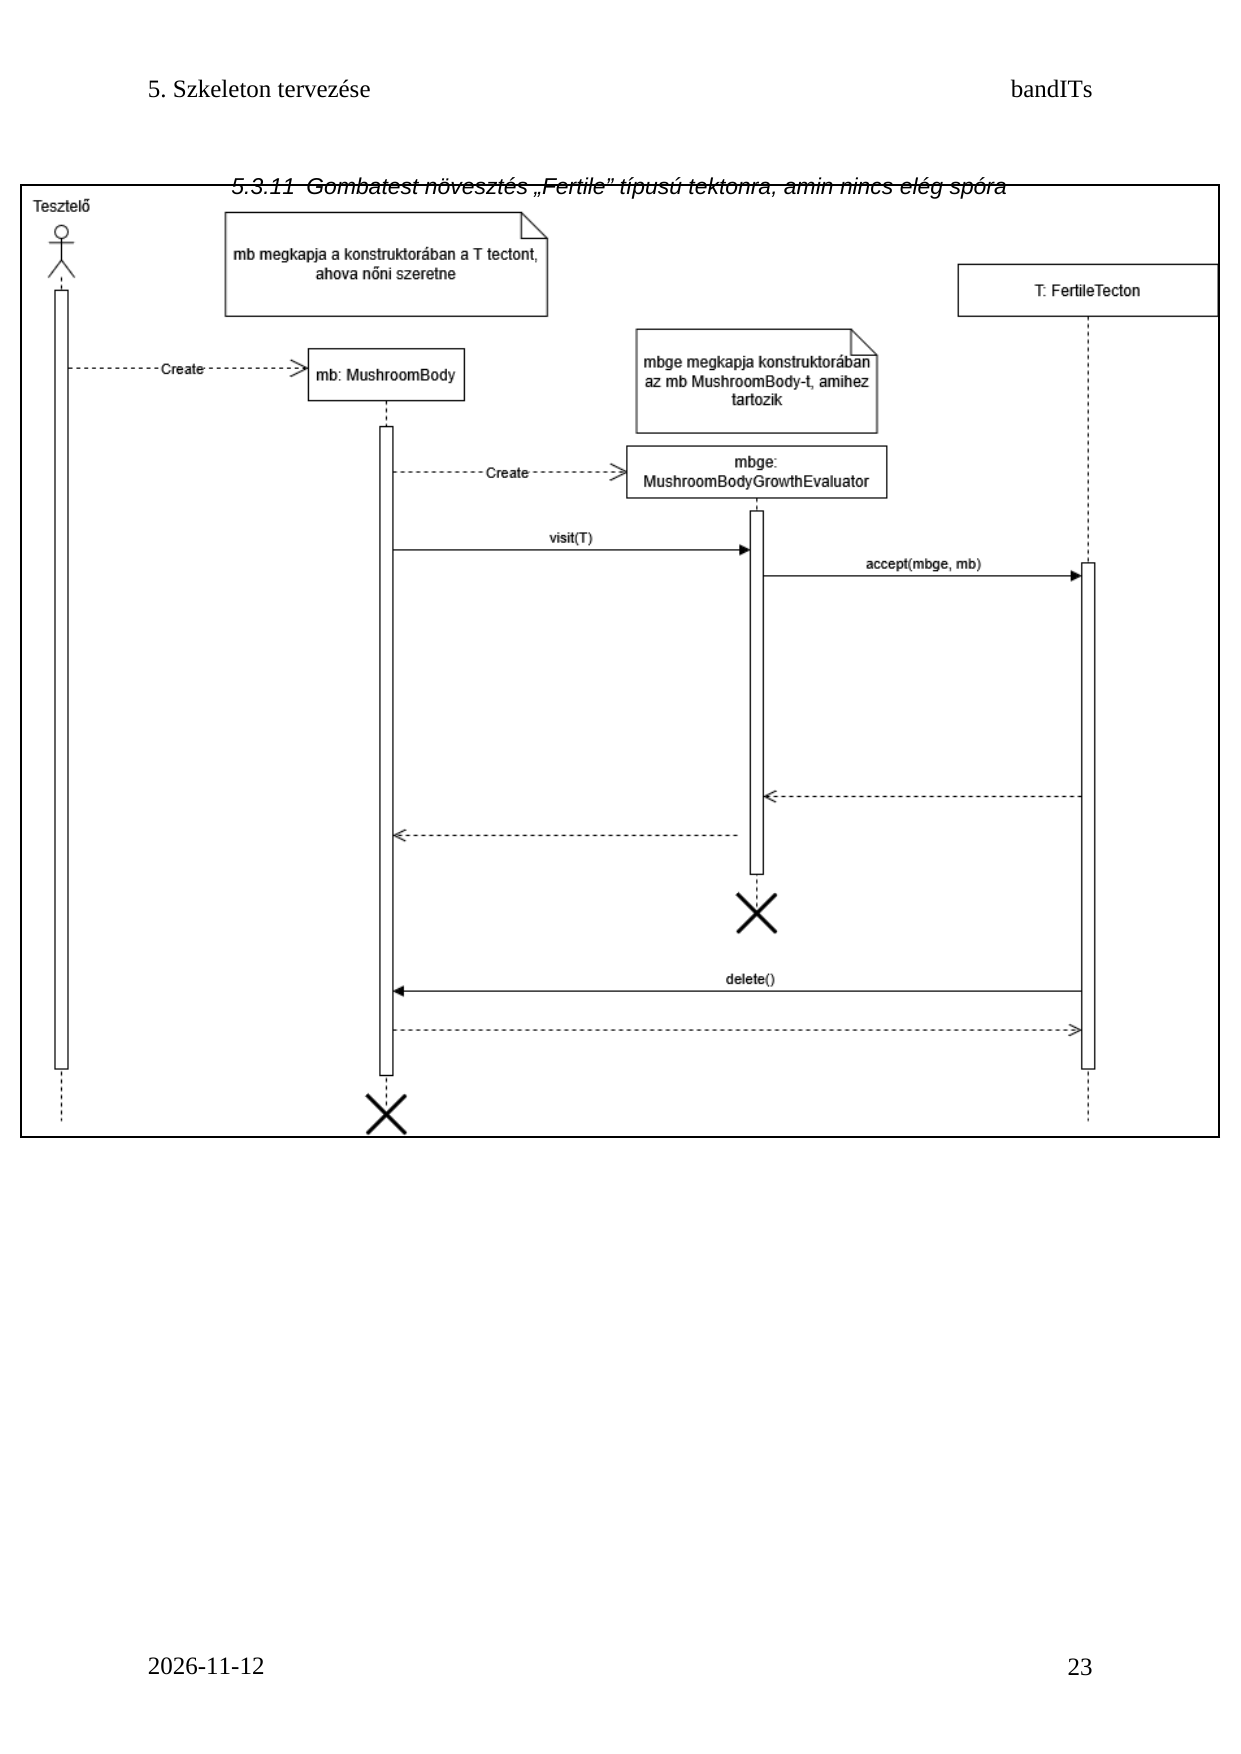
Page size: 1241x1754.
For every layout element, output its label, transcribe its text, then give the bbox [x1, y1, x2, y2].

picture [22, 186, 1218, 1136]
subtitle Gombatest növesztés „Fertile” típusú tektonra, amin nincs elég spóra [148, 173, 1093, 199]
